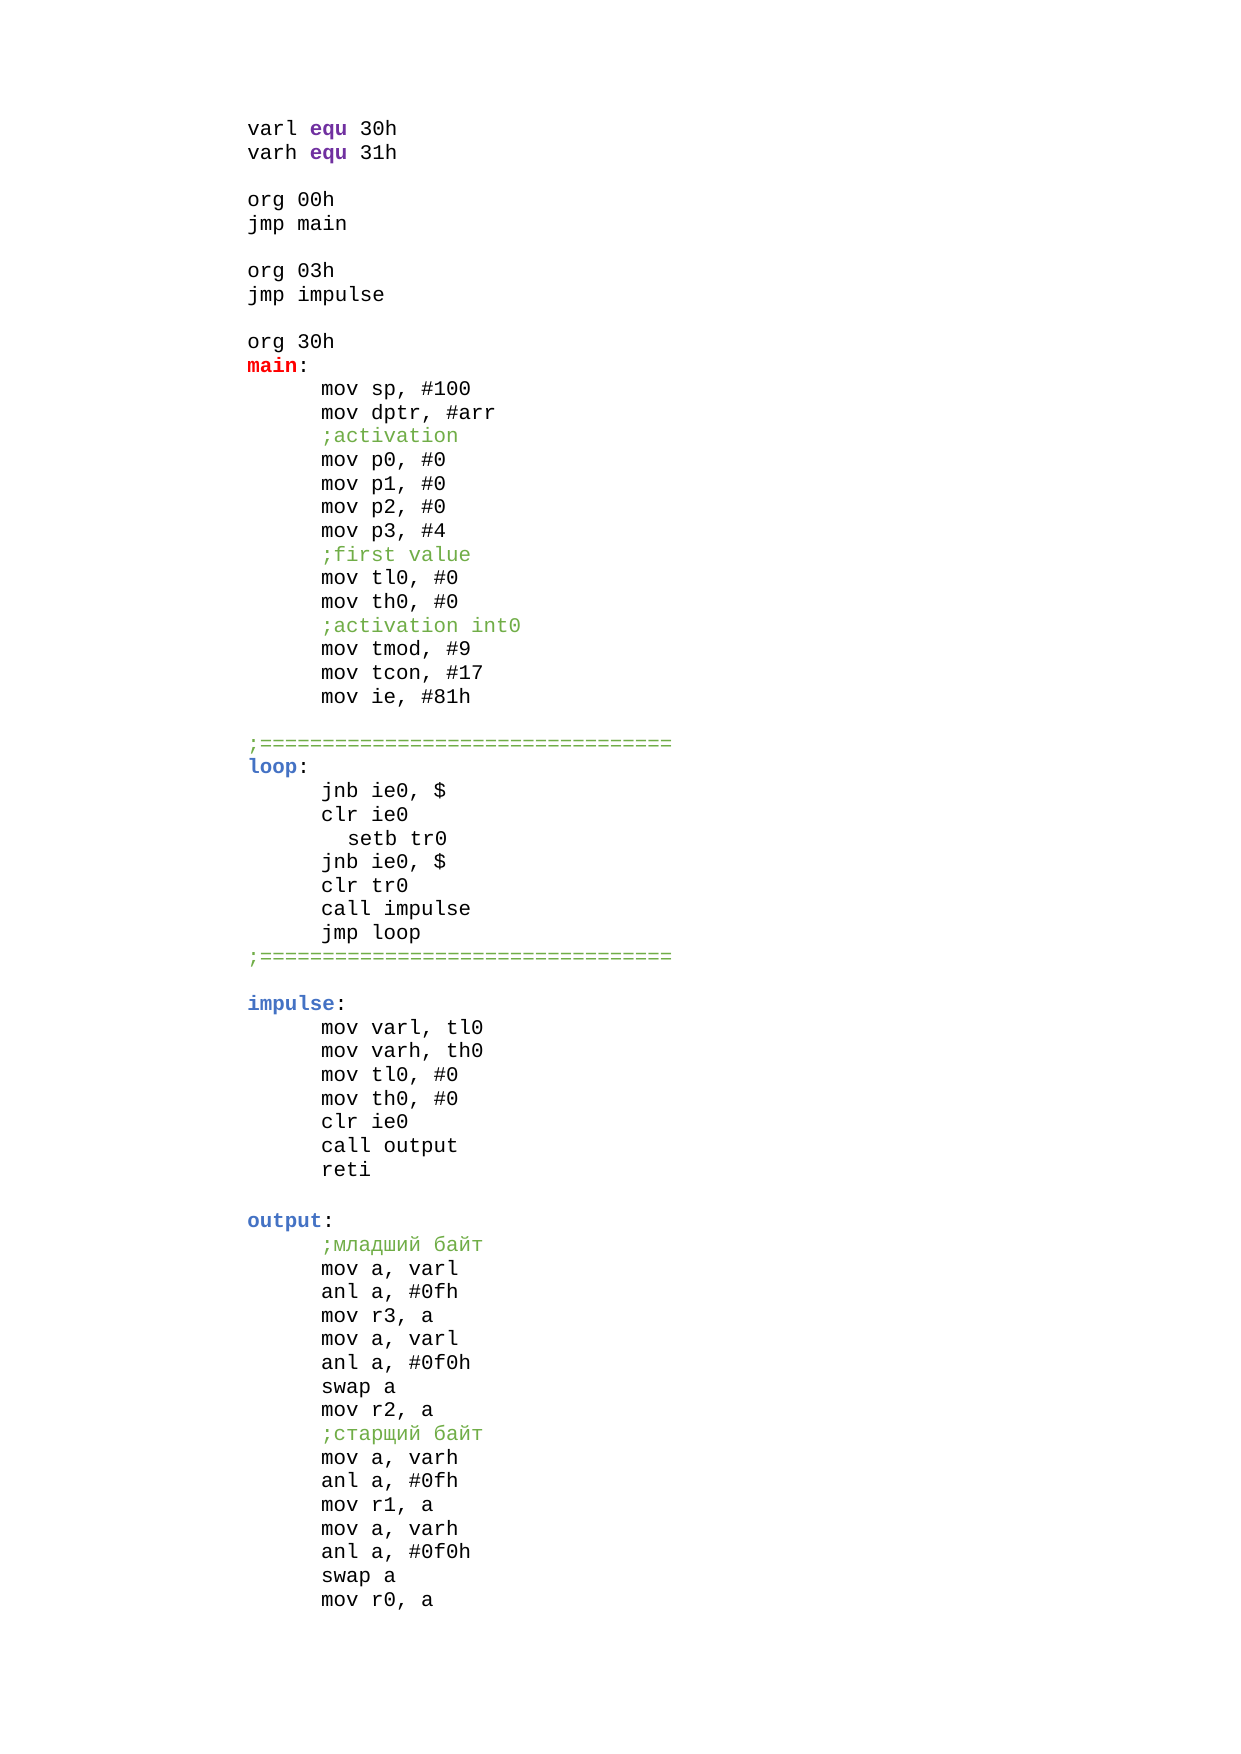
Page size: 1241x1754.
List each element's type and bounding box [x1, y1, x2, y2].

table_header [236, 118, 1094, 1612]
